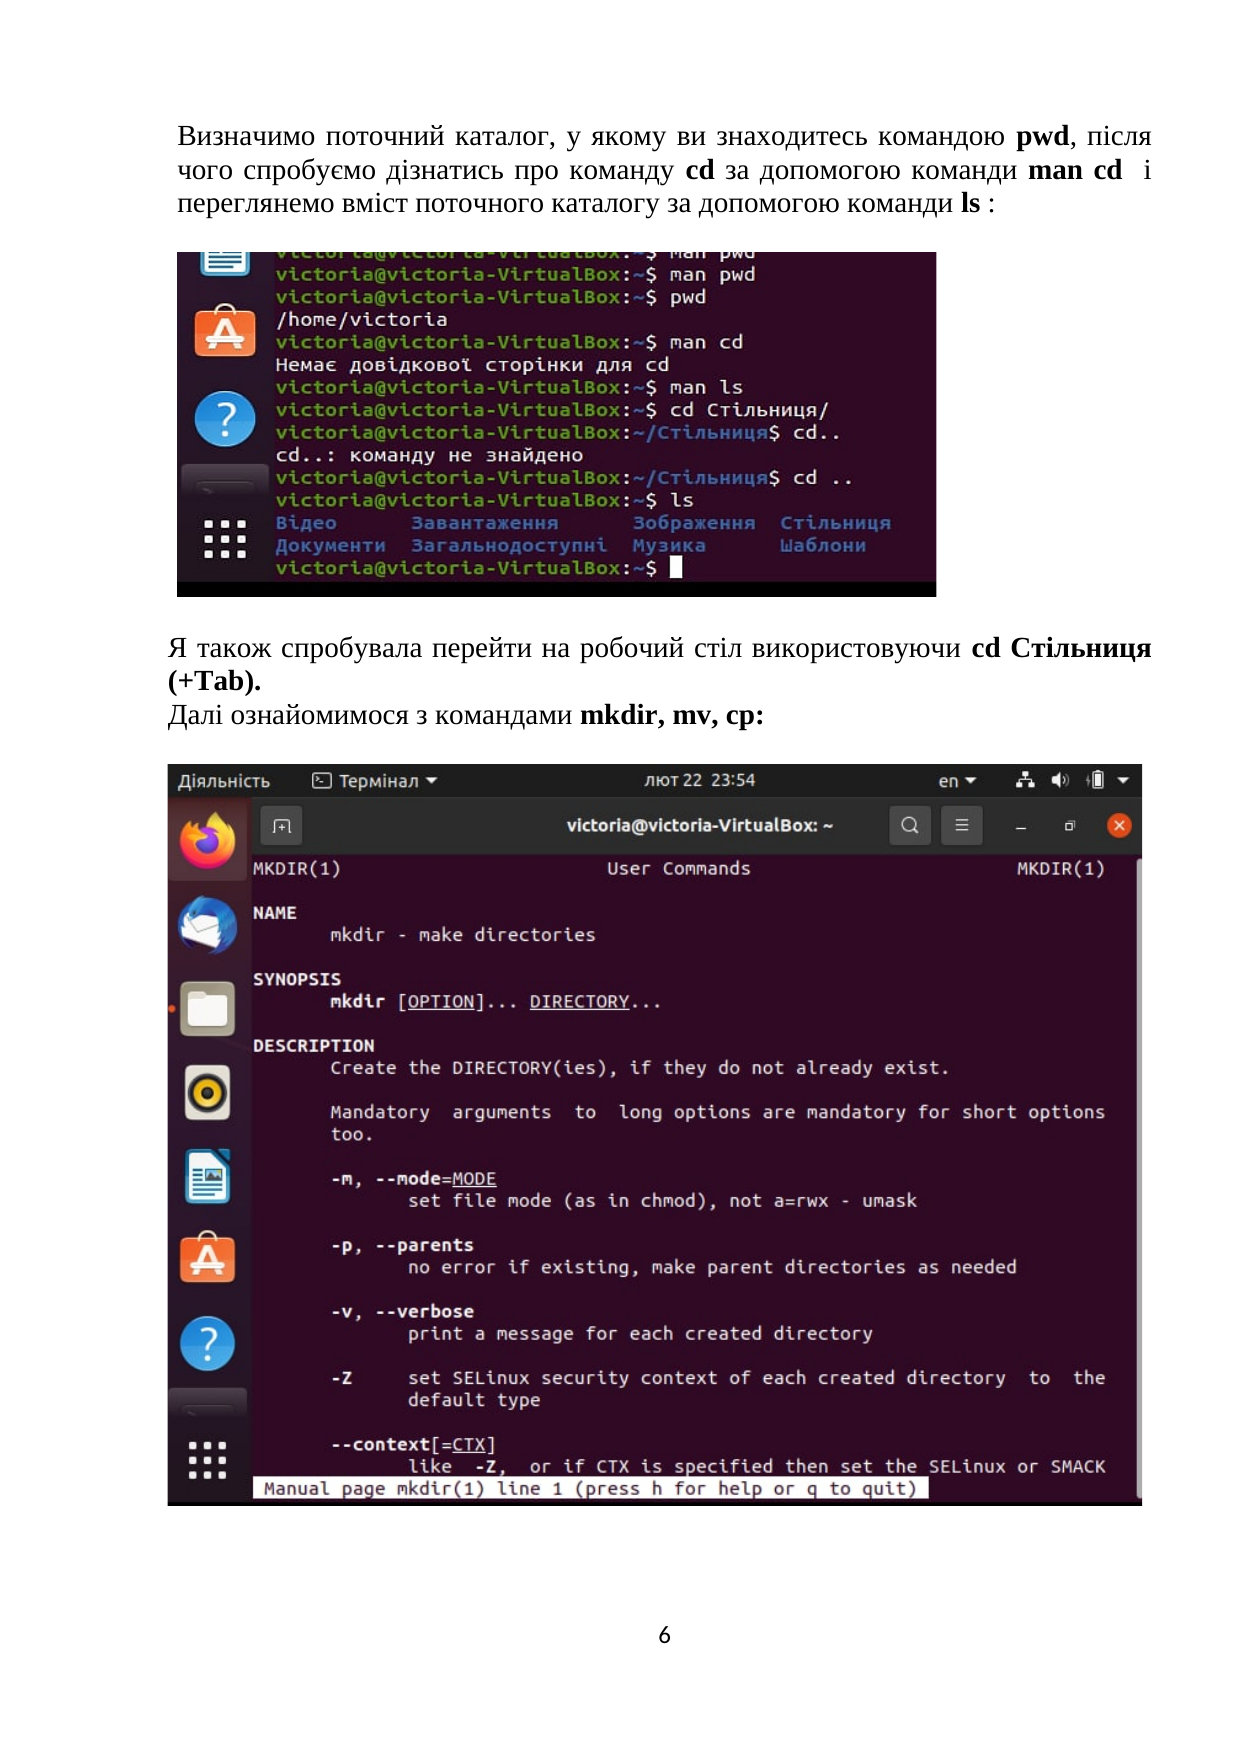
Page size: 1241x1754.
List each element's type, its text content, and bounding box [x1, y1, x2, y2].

picture [177, 252, 937, 597]
text Я також спробувала перейти на робочий стіл використовуючи cd Стільниця (+Tab). [168, 630, 1152, 697]
text Визначимо поточний каталог, у якому ви знаходитесь командою pwd, після чого спробуємо дізнатись про команду cd за допомогою команди man cd і переглянемо вміст поточного каталогу за допомогою команди ls : [177, 118, 1152, 219]
picture [167, 764, 1143, 1506]
text Далі ознайомимося з командами mkdir, mv, cp: [168, 697, 1152, 731]
